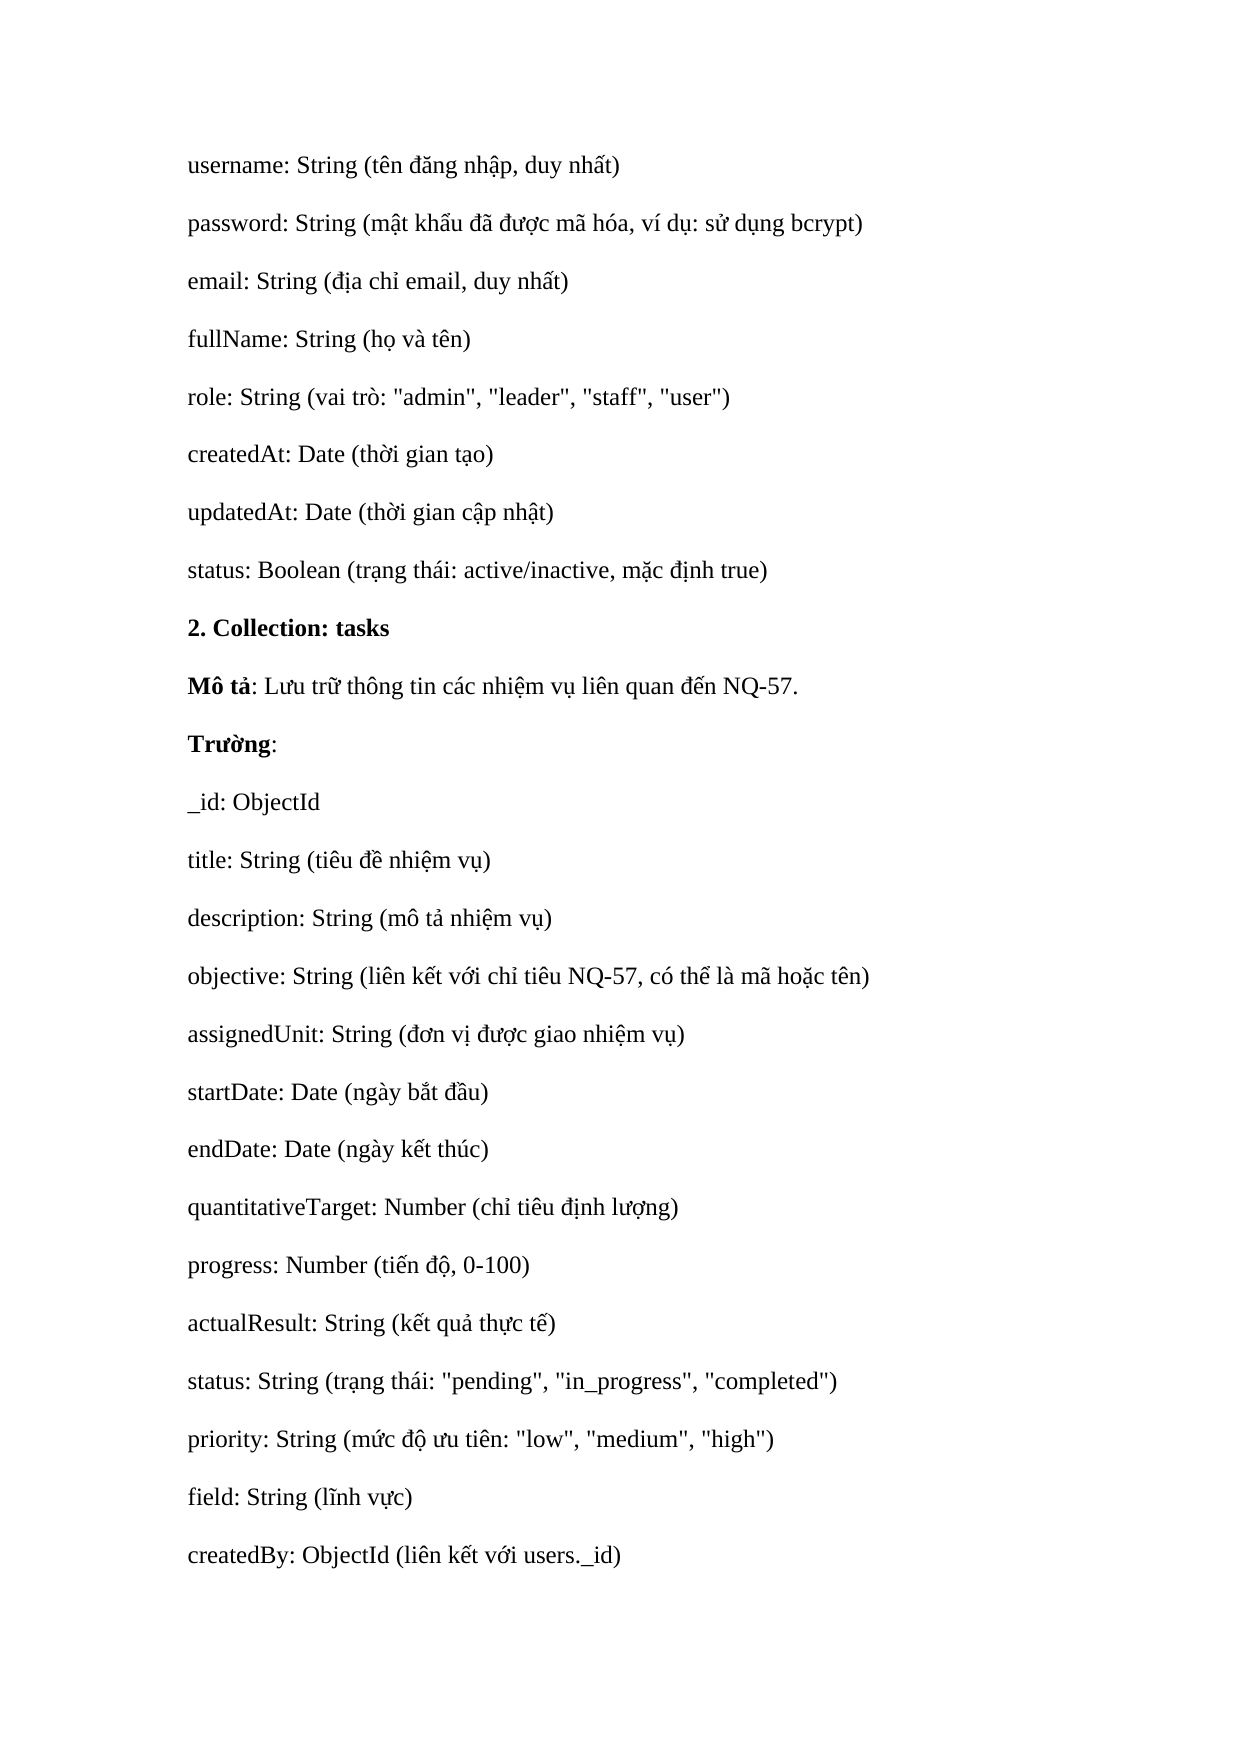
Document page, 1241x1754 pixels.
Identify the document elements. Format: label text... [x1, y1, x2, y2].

list endDate: Date (ngày kết thúc) [187, 1134, 1053, 1163]
list priority: String (mức độ ưu tiên: "low", "medium", "high") [187, 1424, 1053, 1453]
list description: String (mô tả nhiệm vụ) [187, 903, 1053, 932]
list Mô tả: Lưu trữ thông tin các nhiệm vụ liên quan đến NQ-57. [187, 671, 1053, 700]
list updatedAt: Date (thời gian cập nhật) [187, 497, 1053, 526]
list email: String (địa chỉ email, duy nhất) [187, 266, 1053, 294]
list quantitativeTarget: Number (chỉ tiêu định lượng) [187, 1192, 1053, 1221]
list objective: String (liên kết với chỉ tiêu NQ-57, có thể là mã hoặc tên) [187, 961, 1053, 989]
subtitle 2. Collection: tasks [187, 613, 1053, 642]
list field: String (lĩnh vực) [187, 1482, 1053, 1511]
list fullName: String (họ và tên) [187, 324, 1053, 352]
list actualResult: String (kết quả thực tế) [187, 1308, 1053, 1337]
list assignedUnit: String (đơn vị được giao nhiệm vụ) [187, 1019, 1053, 1047]
list role: String (vai trò: "admin", "leader", "staff", "user") [187, 382, 1053, 410]
list _id: ObjectId [187, 787, 1053, 816]
list createdAt: Date (thời gian tạo) [187, 439, 1053, 468]
list title: String (tiêu đề nhiệm vụ) [187, 845, 1053, 874]
list createdBy: ObjectId (liên kết với users._id) [187, 1540, 1053, 1569]
list password: String (mật khẩu đã được mã hóa, ví dụ: sử dụng bcrypt) [187, 208, 1053, 237]
list progress: Number (tiến độ, 0-100) [187, 1250, 1053, 1279]
list startDate: Date (ngày bắt đầu) [187, 1077, 1053, 1105]
list status: String (trạng thái: "pending", "in_progress", "completed") [187, 1366, 1053, 1395]
list status: Boolean (trạng thái: active/inactive, mặc định true) [187, 555, 1053, 584]
list Trường: [187, 729, 1053, 758]
list username: String (tên đăng nhập, duy nhất) [187, 150, 1053, 179]
